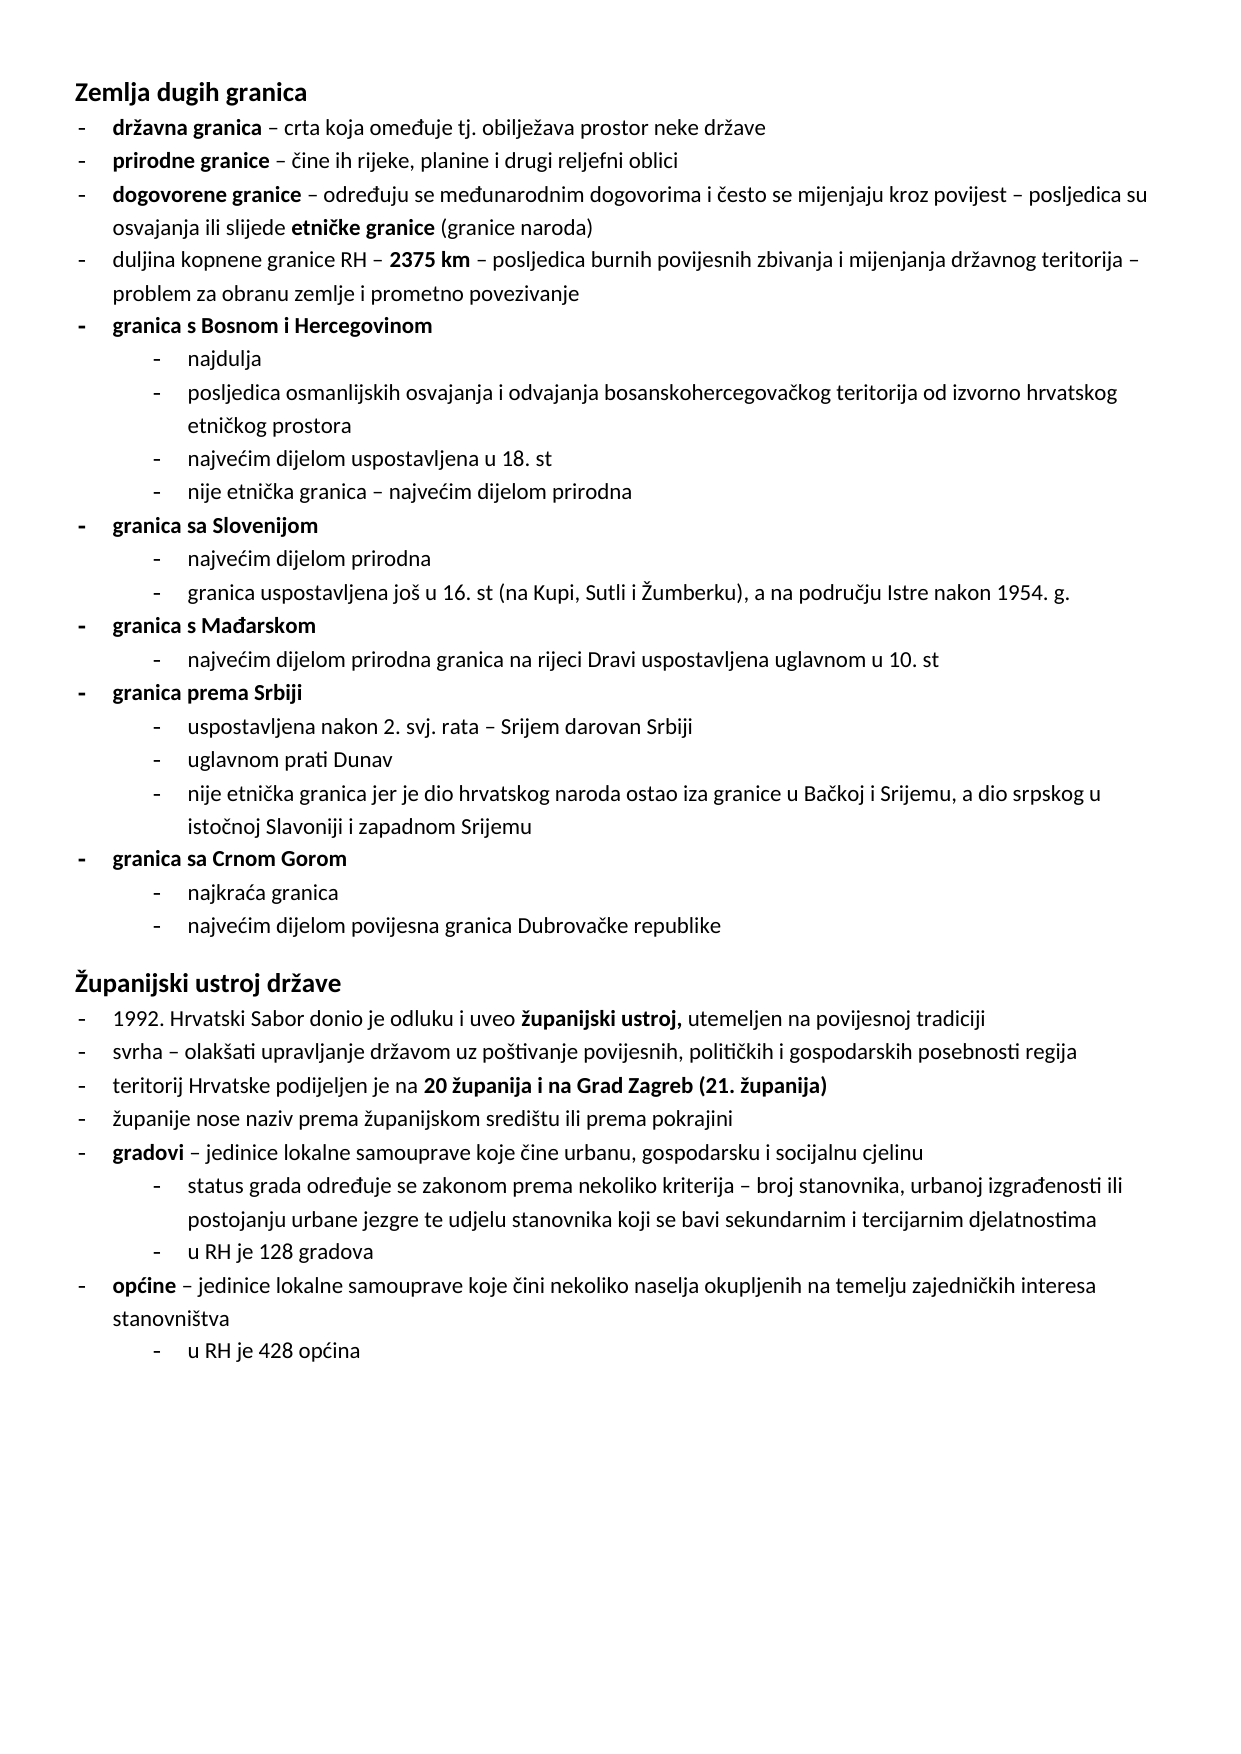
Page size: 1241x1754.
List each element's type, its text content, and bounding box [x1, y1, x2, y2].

list posljedica osmanlijskih osvajanja i odvajanja bosanskohercegovačkog teritorija od izvorno hrvatskog etničkog prostora [150, 378, 1165, 439]
list najvećim dijelom prirodna [150, 544, 1165, 573]
list nije etnička granica jer je dio hrvatskog naroda ostao iza granice u Bačkoj i Srijemu, a dio srpskog u istočnoj Slavoniji i zapadnom Srijemu [150, 779, 1165, 840]
list najvećim dijelom povijesna granica Dubrovačke republike [150, 912, 1165, 941]
list najvećim dijelom uspostavljena u 18. st [150, 444, 1165, 473]
list granica sa Slovenijom [75, 511, 1165, 540]
list u RH je 128 gradova [150, 1237, 1165, 1266]
subtitle Županijski ustroj države [75, 966, 1165, 999]
list duljina kopnene granice RH – 2375 km – posljedica burnih povijesnih zbivanja i mijenjanja državnog teritorija – problem za obranu zemlje i prometno povezivanje [75, 246, 1165, 307]
list status grada određuje se zakonom prema nekoliko kriterija – broj stanovnika, urbanoj izgrađenosti ili postojanju urbane jezgre te udjelu stanovnika koji se bavi sekundarnim i tercijarnim djelatnostima [150, 1172, 1165, 1233]
list gradovi – jedinice lokalne samouprave koje čine urbanu, gospodarsku i socijalnu cjelinu [75, 1138, 1165, 1167]
list uglavnom prati Dunav [150, 746, 1165, 775]
list granica uspostavljena još u 16. st (na Kupi, Sutli i Žumberku), a na području Istre nakon 1954. g. [150, 578, 1165, 607]
list svrha – olakšati upravljanje državom uz poštivanje povijesnih, političkih i gospodarskih posebnosti regija [75, 1037, 1165, 1067]
list u RH je 428 općina [150, 1336, 1165, 1365]
list 1992. Hrvatski Sabor donio je odluku i uveo županijski ustroj, utemeljen na povijesnoj tradiciji [75, 1004, 1165, 1033]
list dogovorene granice – određuju se međunarodnim dogovorima i često se mijenjaju kroz povijest – posljedica su osvajanja ili slijede etničke granice (granice naroda) [75, 180, 1165, 241]
list prirodne granice – čine ih rijeke, planine i drugi reljefni oblici [75, 146, 1165, 176]
list teritorij Hrvatske podijeljen je na 20 županija i na Grad Zagreb (21. županija) [75, 1071, 1165, 1100]
subtitle Zemlja dugih granica [75, 75, 1165, 108]
list županije nose naziv prema županijskom središtu ili prema pokrajini [75, 1104, 1165, 1134]
list najdulja [150, 344, 1165, 374]
list uspostavljena nakon 2. svj. rata – Srijem darovan Srbiji [150, 712, 1165, 741]
list općine – jedinice lokalne samouprave koje čini nekoliko naselja okupljenih na temelju zajedničkih interesa stanovništva [75, 1271, 1165, 1332]
list nije etnička granica – najvećim dijelom prirodna [150, 477, 1165, 506]
list granica s Mađarskom [75, 611, 1165, 641]
list granica prema Srbiji [75, 678, 1165, 708]
list državna granica – crta koja omeđuje tj. obilježava prostor neke države [75, 113, 1165, 142]
list granica s Bosnom i Hercegovinom [75, 311, 1165, 340]
list najvećim dijelom prirodna granica na rijeci Dravi uspostavljena uglavnom u 10. st [150, 645, 1165, 674]
list najkraća granica [150, 878, 1165, 907]
list granica sa Crnom Gorom [75, 844, 1165, 874]
